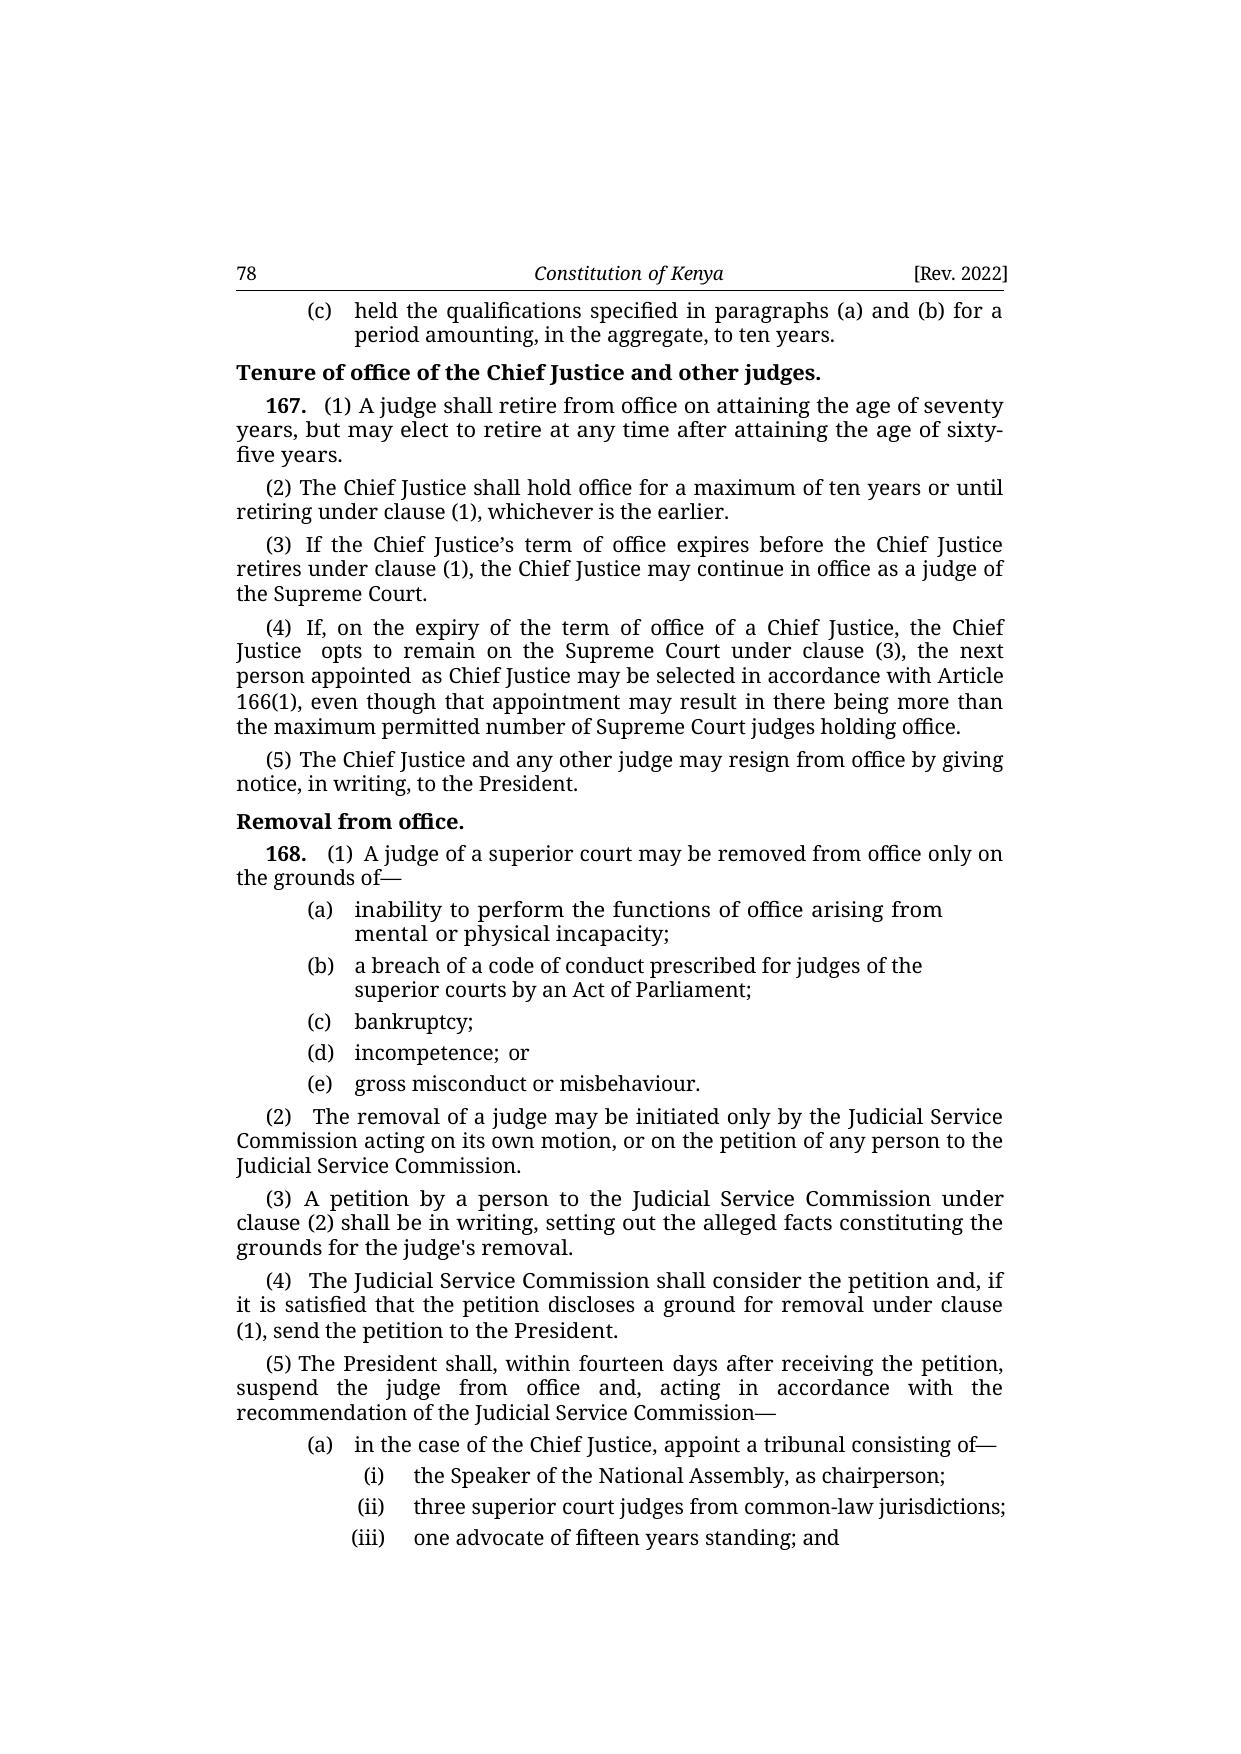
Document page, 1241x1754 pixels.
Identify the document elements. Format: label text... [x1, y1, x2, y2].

list (1) A judge shall retire from office on attaining the age of seventy years, but may elect to retire at any time after attaining the age of sixty-five years. [236, 393, 1004, 468]
list The President shall, within fourteen days after receiving the petition, suspend the judge from office and, acting in accordance with the recommendation of the Judicial Service Commission— [236, 1351, 1004, 1426]
list A petition by a person to the Judicial Service Commission under clause (2) shall be in writing, setting out the alleged facts constituting the grounds for the judge's removal. [236, 1187, 1004, 1262]
list incompetence; or [307, 1038, 1063, 1067]
list three superior court judges from common-law jurisdictions; [357, 1492, 1063, 1521]
list bankruptcy; [307, 1007, 1063, 1036]
list If, on the expiry of the term of office of a Chief Justice, the Chief Justice opts to remain on the Supreme Court under clause (3), the next person appointed as Chief Justice may be selected in accordance with Article 166(1), even though that appointment may result in there being more than the maximum permitted number of Supreme Court judges holding office. [236, 615, 1004, 740]
text 78 Constitution of Kenya [Rev. 2022] [236, 260, 1063, 286]
subtitle Removal from office. [236, 807, 1063, 835]
list one advocate of fifteen years standing; and [351, 1523, 1063, 1552]
list in the case of the Chief Justice, appoint a tribunal consisting of— [307, 1430, 1063, 1458]
list The Chief Justice and any other judge may resign from office by giving notice, in writing, to the President. [236, 747, 1004, 797]
list the Speaker of the National Assembly, as chairperson; [363, 1461, 1063, 1489]
list If the Chief Justice’s term of office expires before the Chief Justice retires under clause (1), the Chief Justice may continue in office as a judge of the Supreme Court. [236, 533, 1004, 608]
list held the qualifications specified in paragraphs (a) and (b) for a period amounting, in the aggregate, to ten years. [307, 299, 1004, 349]
list a breach of a code of conduct prescribed for judges of the superior courts by an Act of Parliament; [307, 953, 1004, 1004]
list The Judicial Service Commission shall consider the petition and, if it is satisfied that the petition discloses a ground for removal under clause (1), send the petition to the President. [236, 1269, 1004, 1344]
list inability to perform the functions of office arising from mental or physical incapacity; [307, 898, 1004, 948]
subtitle Tenure of office of the Chief Justice and other judges. [236, 358, 1063, 387]
list gross misconduct or misbehaviour. [307, 1069, 1063, 1098]
list The removal of a judge may be initiated only by the Judicial Service Commission acting on its own motion, or on the petition of any person to the Judicial Service Commission. [236, 1104, 1004, 1180]
list The Chief Justice shall hold office for a maximum of ten years or until retiring under clause (1), whichever is the earlier. [236, 476, 1004, 526]
list (1) A judge of a superior court may be removed from office only on the grounds of— [236, 842, 1004, 892]
